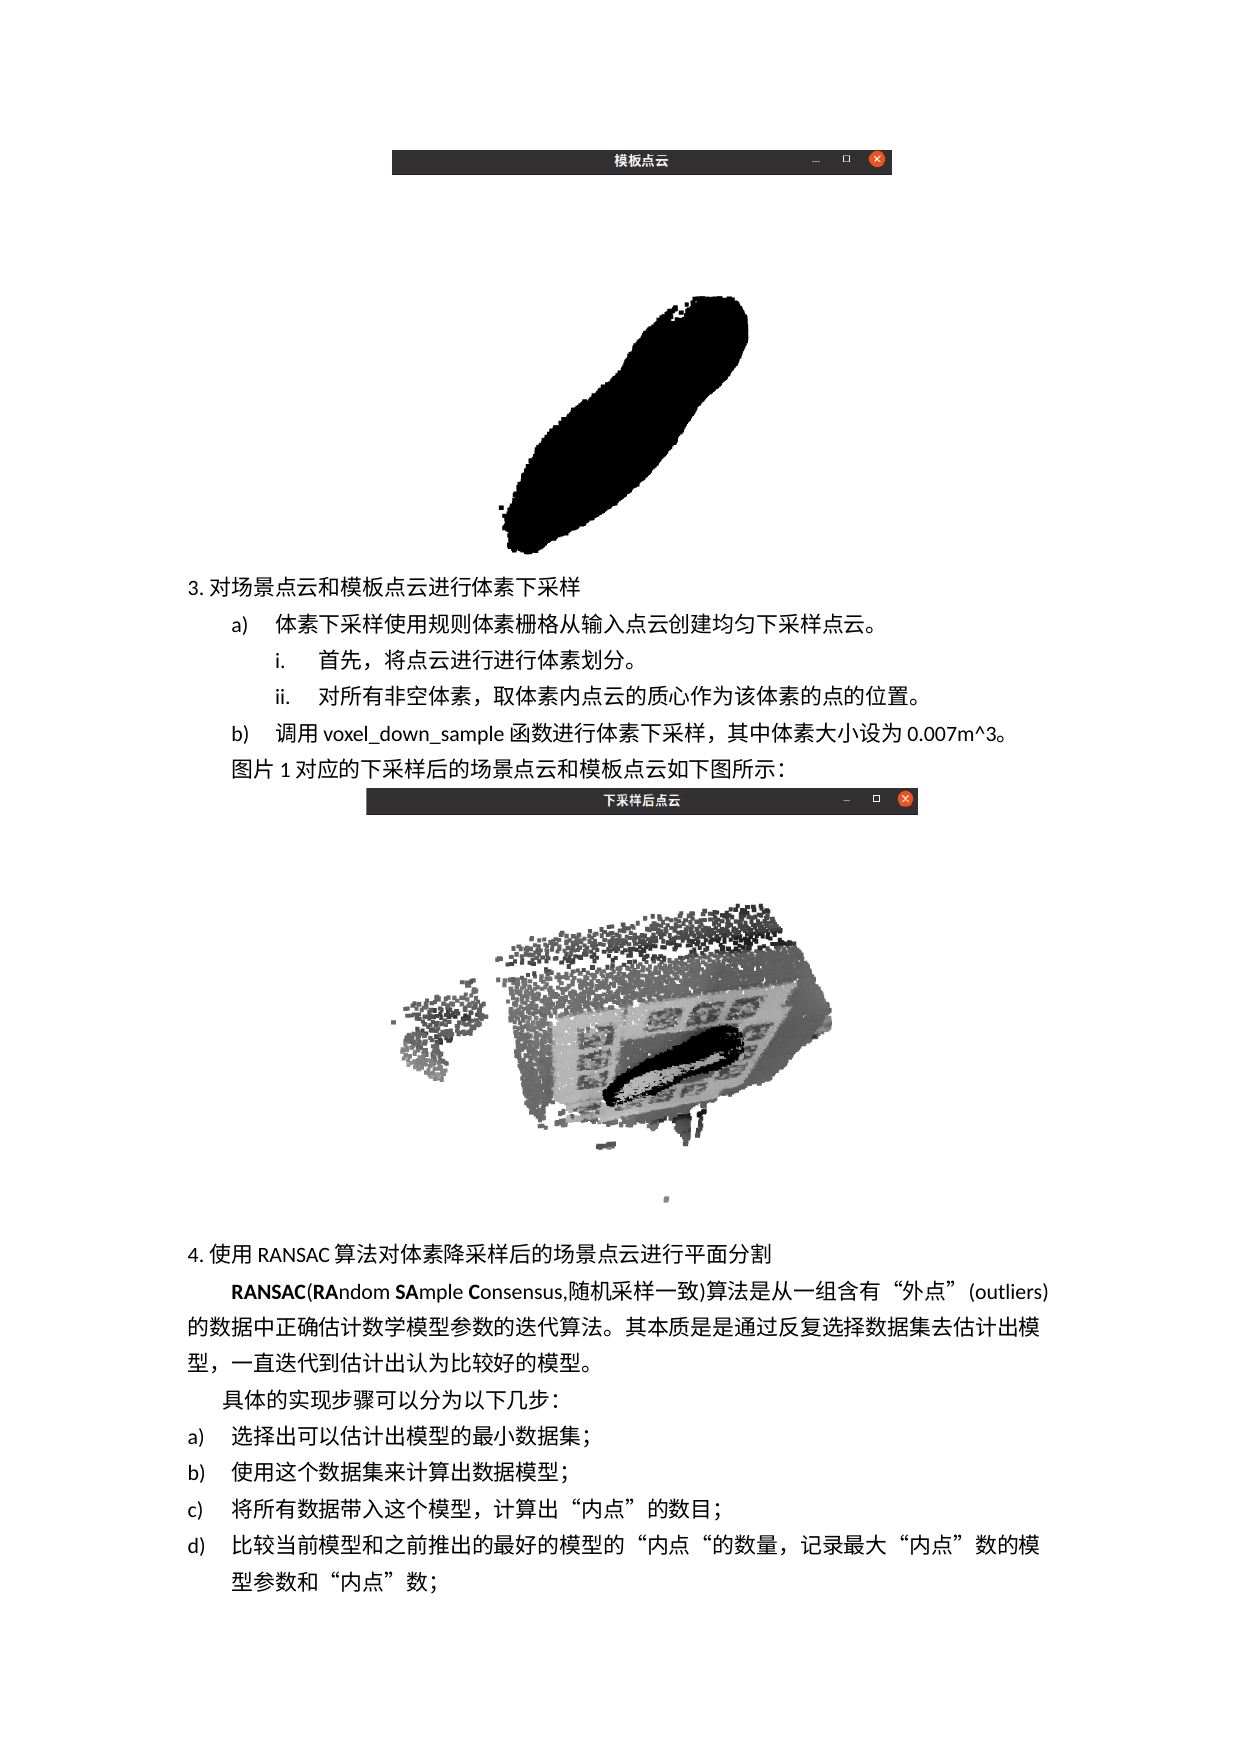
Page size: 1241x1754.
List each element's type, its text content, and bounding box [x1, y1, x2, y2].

list 使用这个数据集来计算出数据模型； [187, 1455, 1053, 1487]
list 对所有非空体素，取体素内点云的质心作为该体素的点的位置。 [275, 679, 1053, 711]
text RANSAC(RAndom SAmple Consensus,随机采样一致)算法是从一组含有“外点”(outliers)的数据中正确估计数学模型参数的迭代算法。其本质是是通过反复选择数据集去估计出模型，一直迭代到估计出认为比较好的模型。 [187, 1274, 1053, 1378]
picture [392, 150, 892, 567]
text 图片1对应的下采样后的场景点云和模板点云如下图所示： [231, 752, 1053, 784]
list 选择出可以估计出模型的最小数据集； [187, 1419, 1053, 1451]
picture [366, 788, 918, 1234]
list 体素下采样使用规则体素栅格从输入点云创建均匀下采样点云。 [231, 607, 1053, 638]
list 对场景点云和模板点云进行体素下采样 [187, 570, 1053, 602]
list 首先，将点云进行进行体素划分。 [275, 643, 1053, 674]
text 具体的实现步骤可以分为以下几步： [187, 1383, 1053, 1414]
list 使用RANSAC算法对体素降采样后的场景点云进行平面分割 [187, 1237, 1053, 1269]
list 将所有数据带入这个模型，计算出“内点”的数目； [187, 1492, 1053, 1523]
list 比较当前模型和之前推出的最好的模型的“内点“的数量，记录最大“内点”数的模型参数和“内点”数； [187, 1528, 1053, 1596]
list 调用voxel_down_sample函数进行体素下采样，其中体素大小设为0.007m^3。 [231, 716, 1053, 747]
